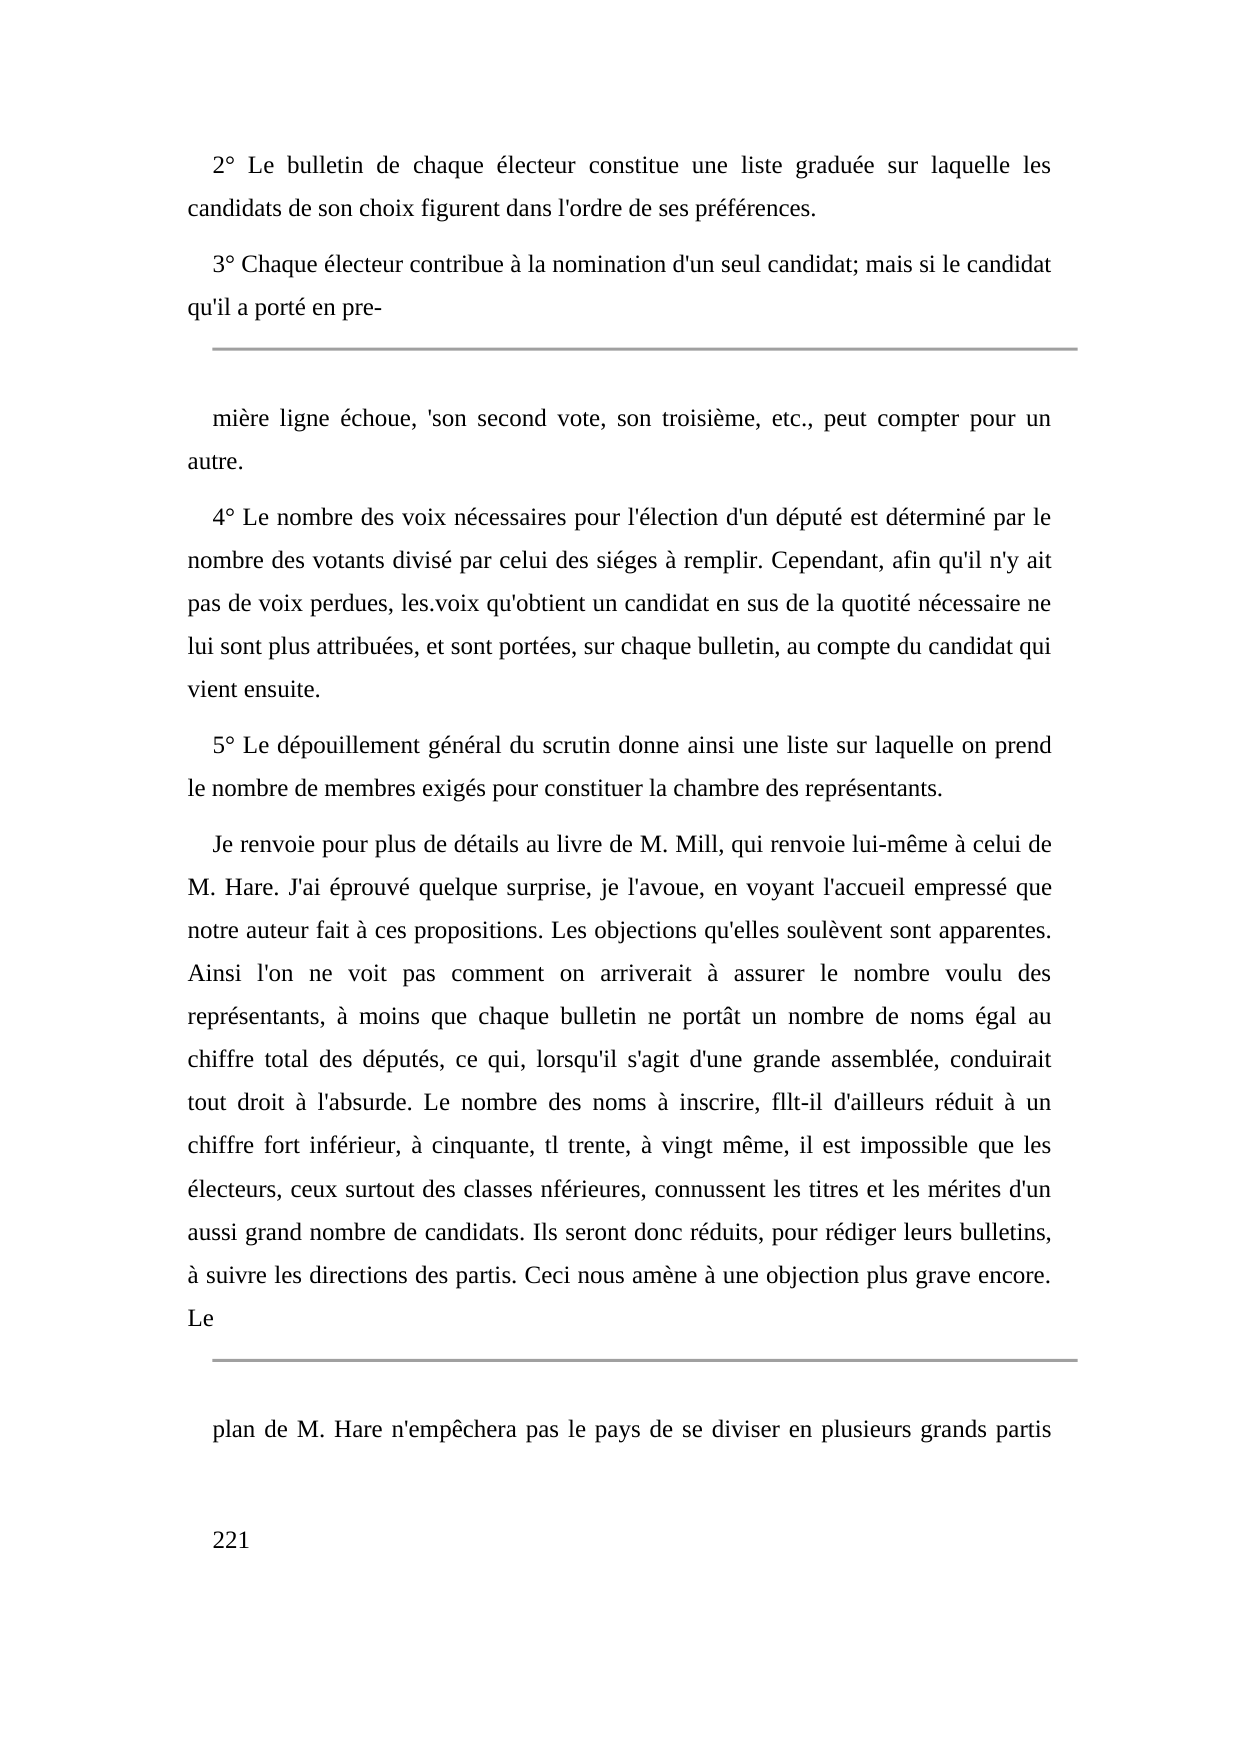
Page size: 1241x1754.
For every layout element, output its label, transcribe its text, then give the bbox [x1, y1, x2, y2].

text mière ligne échoue, 'son second vote, son troisième, etc., peut compter pour un autre. [187, 403, 1053, 475]
text 3° Chaque électeur contribue à la nomination d'un seul candidat; mais si le candidat qu'il a porté en pre- [187, 249, 1053, 321]
text 5° Le dépouillement général du scrutin donne ainsi une liste sur laquelle on prend le nombre de membres exigés pour constituer la chambre des représentants. [187, 730, 1053, 802]
text 4° Le nombre des voix nécessaires pour l'élection d'un député est déterminé par le nombre des votants divisé par celui des siéges à remplir. Cependant, afin qu'il n'y ait pas de voix perdues, les.voix qu'obtient un candidat en sus de la quotité nécessaire ne lui sont plus attribuées, et sont portées, sur chaque bulletin, au compte du candidat qui vient ensuite. [187, 502, 1053, 703]
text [187, 1414, 1053, 1443]
text 2° Le bulletin de chaque électeur constitue une liste graduée sur laquelle les candidats de son choix figurent dans l'ordre de ses préférences. [187, 150, 1053, 222]
text Je renvoie pour plus de détails au livre de M. Mill, qui renvoie lui-même à celui de M. Hare. J'ai éprouvé quelque surprise, je l'avoue, en voyant l'accueil empressé que notre auteur fait à ces propositions. Les objections qu'elles soulèvent sont apparentes. Ainsi l'on ne voit pas comment on arriverait à assurer le nombre voulu des représentants, à moins que chaque bulletin ne portât un nombre de noms égal au chiffre total des députés, ce qui, lorsqu'il s'agit d'une grande assemblée, conduirait tout droit à l'absurde. Le nombre des noms à inscrire, fllt-il d'ailleurs réduit à un chiffre fort inférieur, à cinquante, tl trente, à vingt même, il est impossible que les électeurs, ceux surtout des classes nférieures, connussent les titres et les mérites d'un aussi grand nombre de candidats. Ils seront donc réduits, pour rédiger leurs bulletins, à suivre les directions des partis. Ceci nous amène à une objection plus grave encore. Le [187, 829, 1053, 1332]
